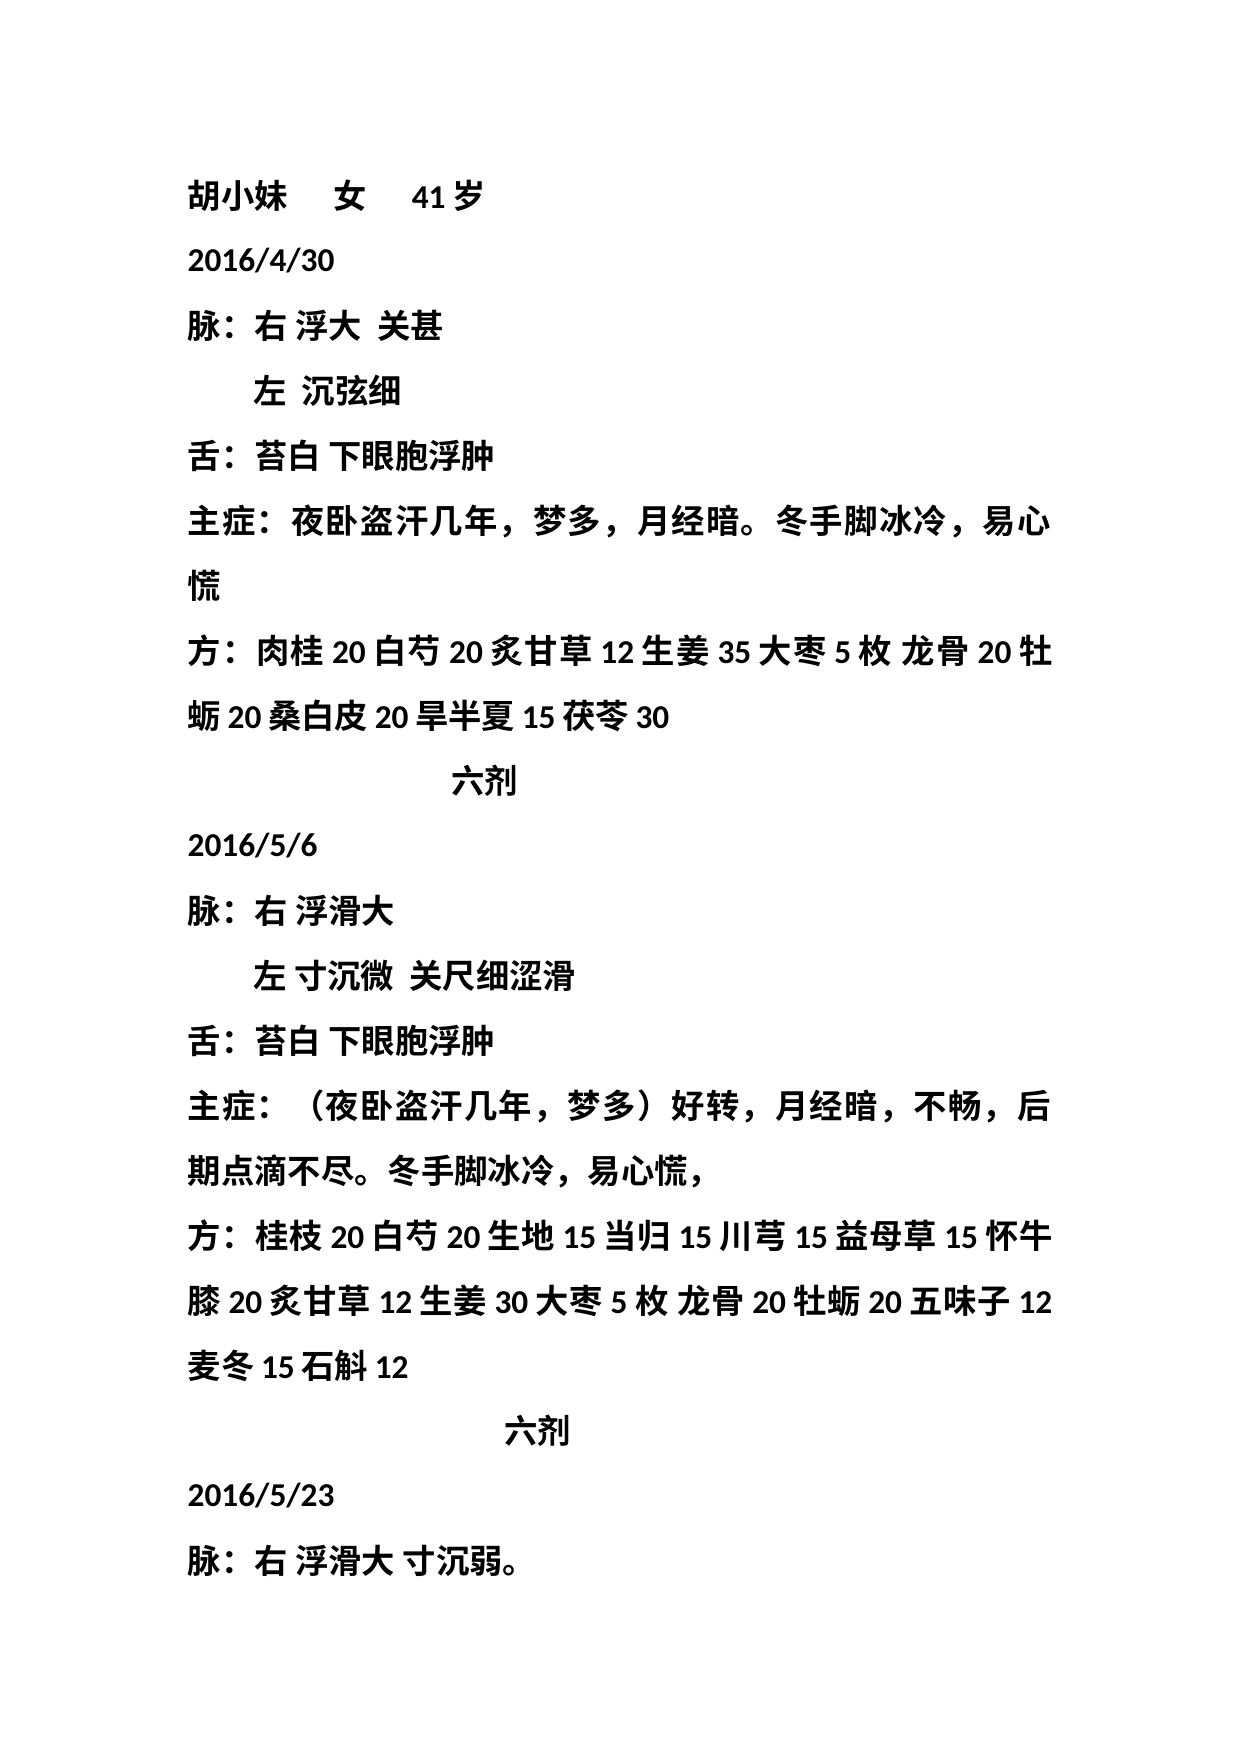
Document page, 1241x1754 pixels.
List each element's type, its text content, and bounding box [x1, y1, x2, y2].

text 胡小妹 女 41岁 [187, 162, 1053, 227]
text 左 沉弦细 [187, 357, 1053, 422]
text 主症：（夜卧盗汗几年，梦多）好转，月经暗，不畅，后期点滴不尽。冬手脚冰冷，易心慌， [187, 1072, 1053, 1202]
text 2016/4/30 [187, 227, 1053, 292]
text 2016/5/6 [187, 812, 1053, 877]
text 主症：夜卧盗汗几年，梦多，月经暗。冬手脚冰冷，易心慌 [187, 487, 1053, 617]
text 脉：右 浮滑大 [187, 877, 1053, 942]
text 舌：苔白 下眼胞浮肿 [187, 422, 1053, 487]
text 方：桂枝20白芍20生地15当归15川芎15益母草15怀牛膝20炙甘草12生姜30大枣5枚 龙骨20牡蛎20五味子12麦冬15石斛12 [187, 1202, 1053, 1397]
text 六剂 [187, 747, 1053, 812]
text 左 寸沉微 关尺细涩滑 [187, 942, 1053, 1007]
text 脉：右 浮滑大 寸沉弱。 [187, 1527, 1053, 1592]
text 方：肉桂20白芍20炙甘草12生姜35大枣5枚 龙骨20牡蛎20桑白皮20旱半夏15茯苓30 [187, 617, 1053, 747]
text 2016/5/23 [187, 1462, 1053, 1527]
text 舌：苔白 下眼胞浮肿 [187, 1007, 1053, 1072]
text 六剂 [187, 1397, 1053, 1462]
text 脉：右 浮大 关甚 [187, 292, 1053, 357]
